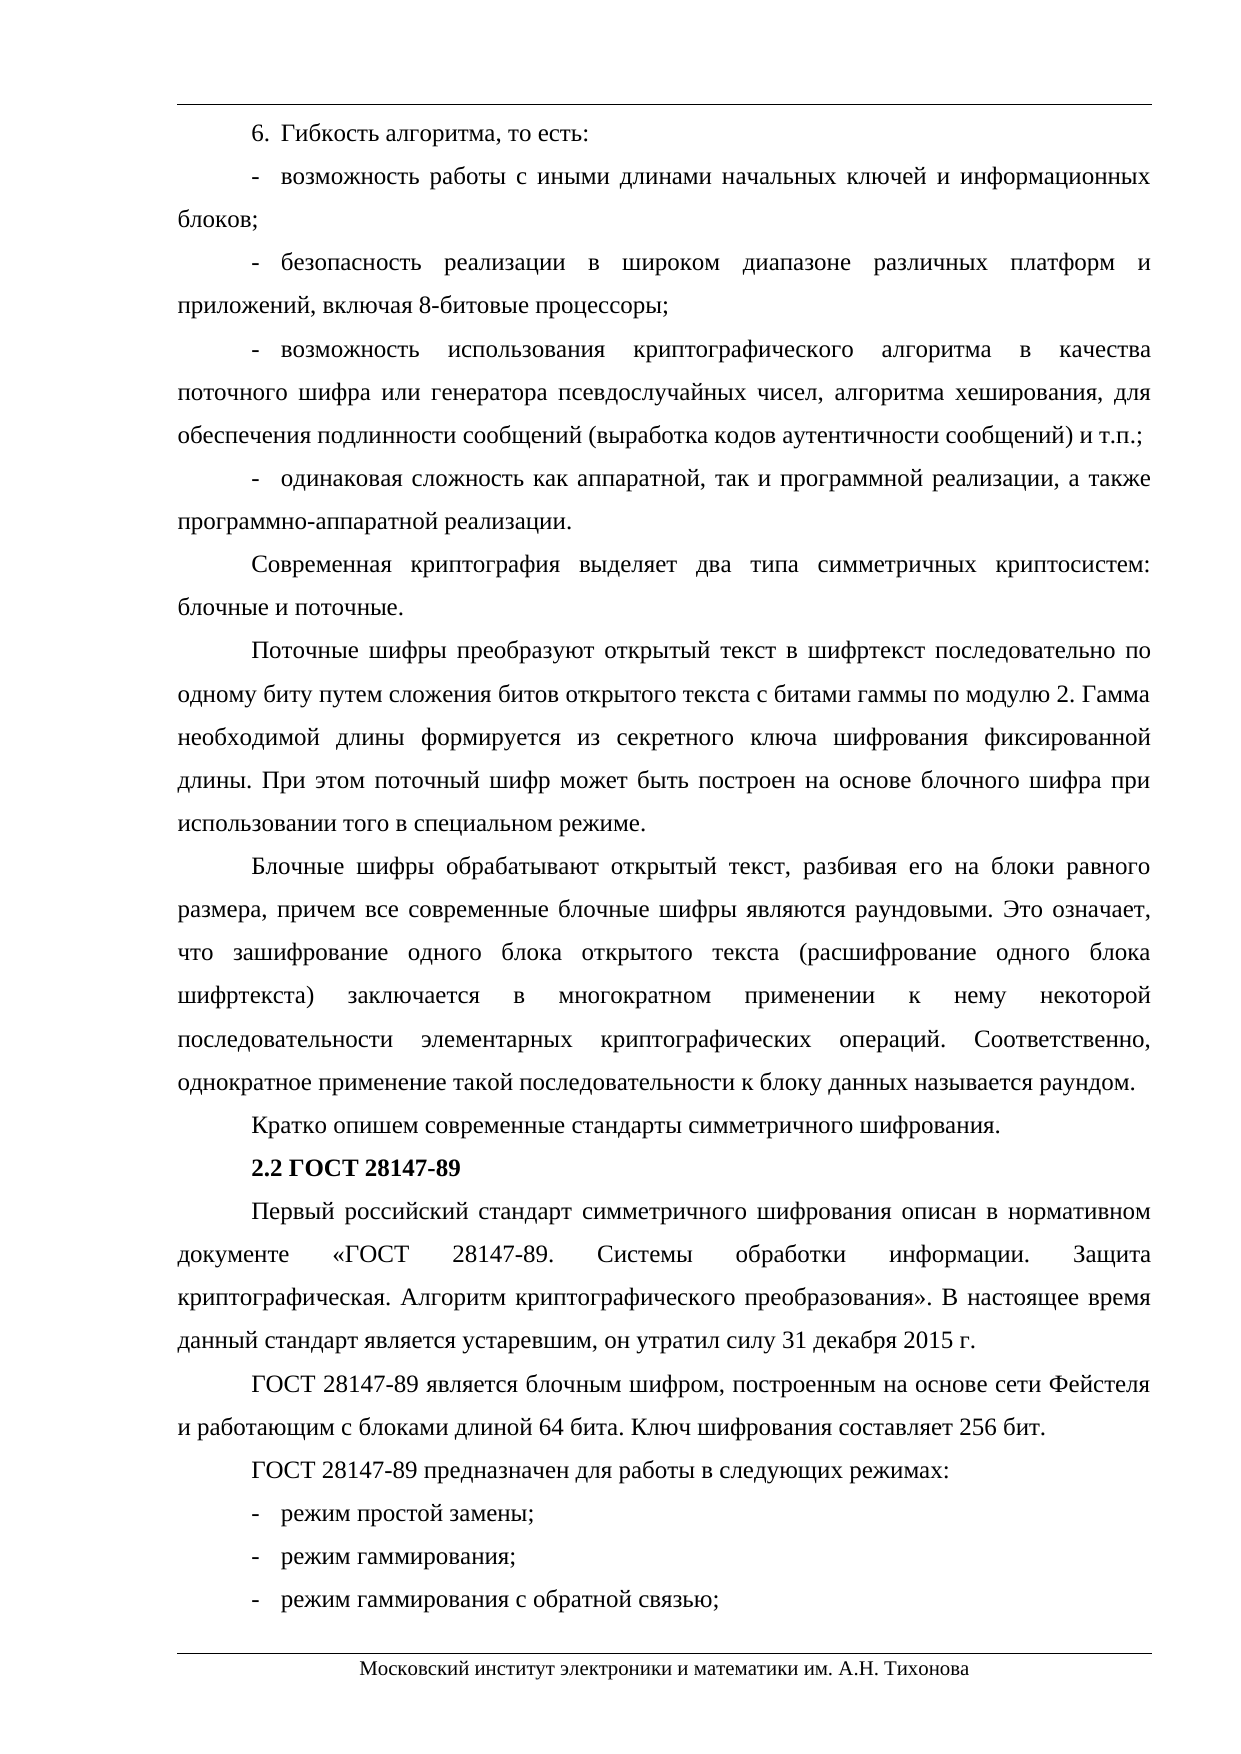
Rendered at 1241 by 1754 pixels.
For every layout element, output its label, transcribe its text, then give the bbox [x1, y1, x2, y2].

list безопасность реализации в широком диапазоне различных платформ и приложений, включая 8-битовые процессоры; [177, 247, 1152, 319]
list режим гаммирования с обратной связью; [177, 1584, 1152, 1613]
text Поточные шифры преобразуют открытый текст в шифртекст последовательно по одному биту путем сложения битов открытого текста с битами гаммы по модулю 2. Гамма необходимой длины формируется из секретного ключа шифрования фиксированной длины. При этом поточный шифр может быть построен на основе блочного шифра при использовании того в специальном режиме. [177, 636, 1152, 837]
text Блочные шифры обрабатывают открытый текст, разбивая его на блоки равного размера, причем все современные блочные шифры являются раундовыми. Это означает, что зашифрование одного блока открытого текста (расшифрование одного блока шифртекста) заключается в многократном применении к нему некоторой последовательности элементарных криптографических операций. Соответственно, однократное применение такой последовательности к блоку данных называется раундом. [177, 851, 1152, 1096]
text ГОСТ 28147-89 предназначен для работы в следующих режимах: [177, 1455, 1152, 1484]
list Гибкость алгоритма, то есть: [177, 118, 1152, 147]
text 2.2 ГОСТ 28147-89 [177, 1153, 1152, 1182]
list возможность использования криптографического алгоритма в качества поточного шифра или генератора псевдослучайных чисел, алгоритма хеширования, для обеспечения подлинности сообщений (выработка кодов аутентичности сообщений) и т.п.; [177, 334, 1152, 449]
text ГОСТ 28147-89 является блочным шифром, построенным на основе сети Фейстеля и работающим с блоками длиной 64 бита. Ключ шифрования составляет 256 бит. [177, 1369, 1152, 1441]
list режим простой замены; [177, 1498, 1152, 1527]
text Первый российский стандарт симметричного шифрования описан в нормативном документе «ГОСТ 28147-89. Системы обработки информации. Защита криптографическая. Алгоритм криптографического преобразования». В настоящее время данный стандарт является устаревшим, он утратил силу 31 декабря 2015 г. [177, 1196, 1152, 1354]
text Современная криптография выделяет два типа симметричных криптосистем: блочные и поточные. [177, 549, 1152, 621]
text Кратко опишем современные стандарты симметричного шифрования. [177, 1110, 1152, 1139]
list режим гаммирования; [177, 1541, 1152, 1570]
list возможность работы с иными длинами начальных ключей и информационных блоков; [177, 161, 1152, 233]
list одинаковая сложность как аппаратной, так и программной реализации, а также программно-аппаратной реализации. [177, 463, 1152, 535]
